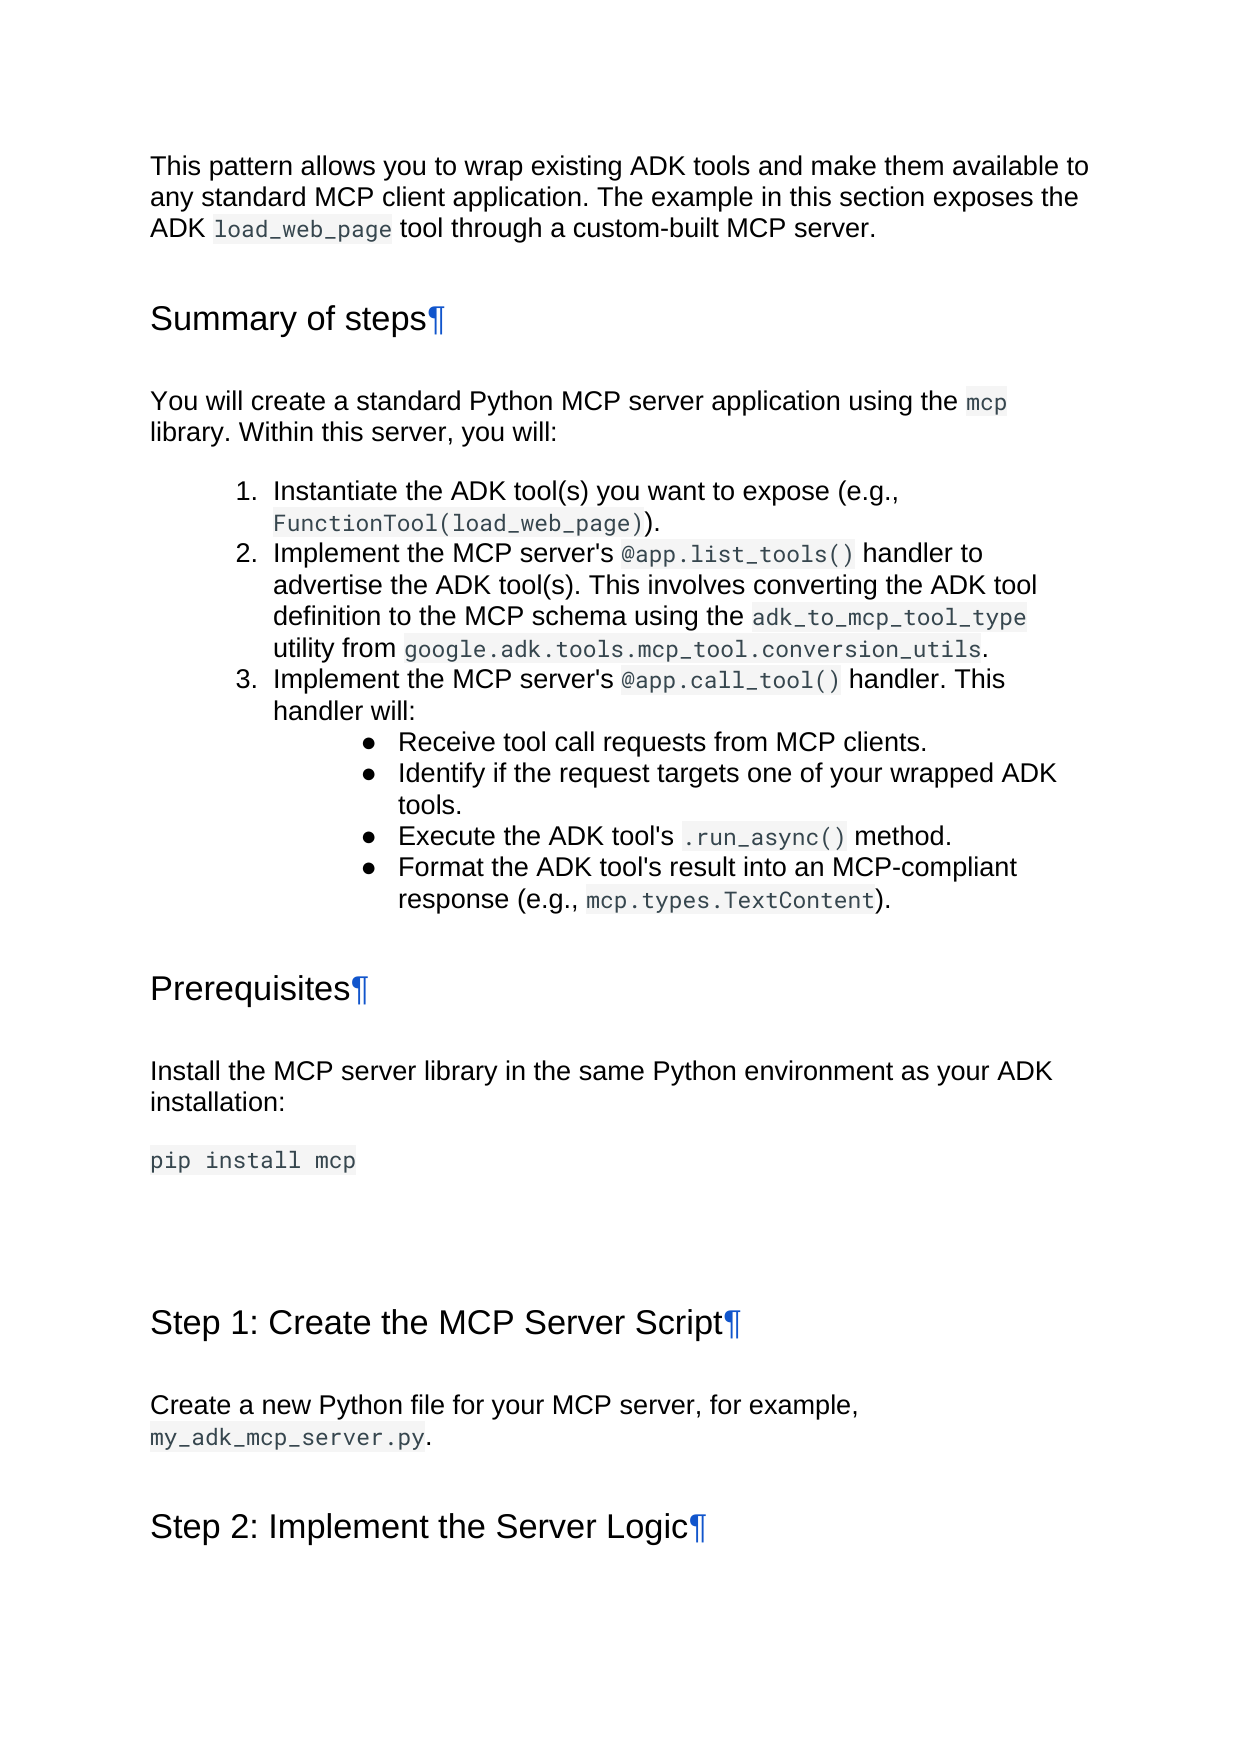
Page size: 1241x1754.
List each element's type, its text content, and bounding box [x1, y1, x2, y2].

text You will create a standard Python MCP server application using the mcp library. Within this server, you will: [150, 385, 1090, 447]
list Receive tool call requests from MCP clients. [360, 726, 1090, 757]
subtitle Prerequisites¶ [150, 968, 1090, 1008]
text Create a new Python file for your MCP server, for example, my_adk_mcp_server.py. [150, 1389, 1090, 1452]
subtitle Step 2: Implement the Server Logic¶ [150, 1506, 1090, 1545]
text This pattern allows you to wrap existing ADK tools and make them available to any standard MCP client application. The example in this section exposes the ADK load_web_page tool through a custom-built MCP server. [150, 150, 1090, 244]
list Identify if the request targets one of your wrapped ADK tools. [360, 757, 1090, 820]
subtitle Summary of steps¶ [150, 298, 1090, 338]
list Instantiate the ADK tool(s) you want to expose (e.g., FunctionTool(load_web_page)). [235, 474, 1090, 537]
text pip install mcp [150, 1144, 1090, 1175]
list Implement the MCP server's @app.call_tool() handler. This handler will: [235, 663, 1090, 726]
list Format the ADK tool's result into an MCP-compliant response (e.g., mcp.types.TextContent). [360, 851, 1090, 914]
text Install the MCP server library in the same Python environment as your ADK installation: [150, 1055, 1090, 1117]
list Execute the ADK tool's .run_async() method. [360, 820, 1090, 851]
list Implement the MCP server's @app.list_tools() handler to advertise the ADK tool(s). This involves converting the ADK tool definition to the MCP schema using the adk_to_mcp_tool_type utility from google.adk.tools.mcp_tool.conversion_utils. [235, 537, 1090, 663]
subtitle Step 1: Create the MCP Server Script¶ [150, 1302, 1090, 1342]
